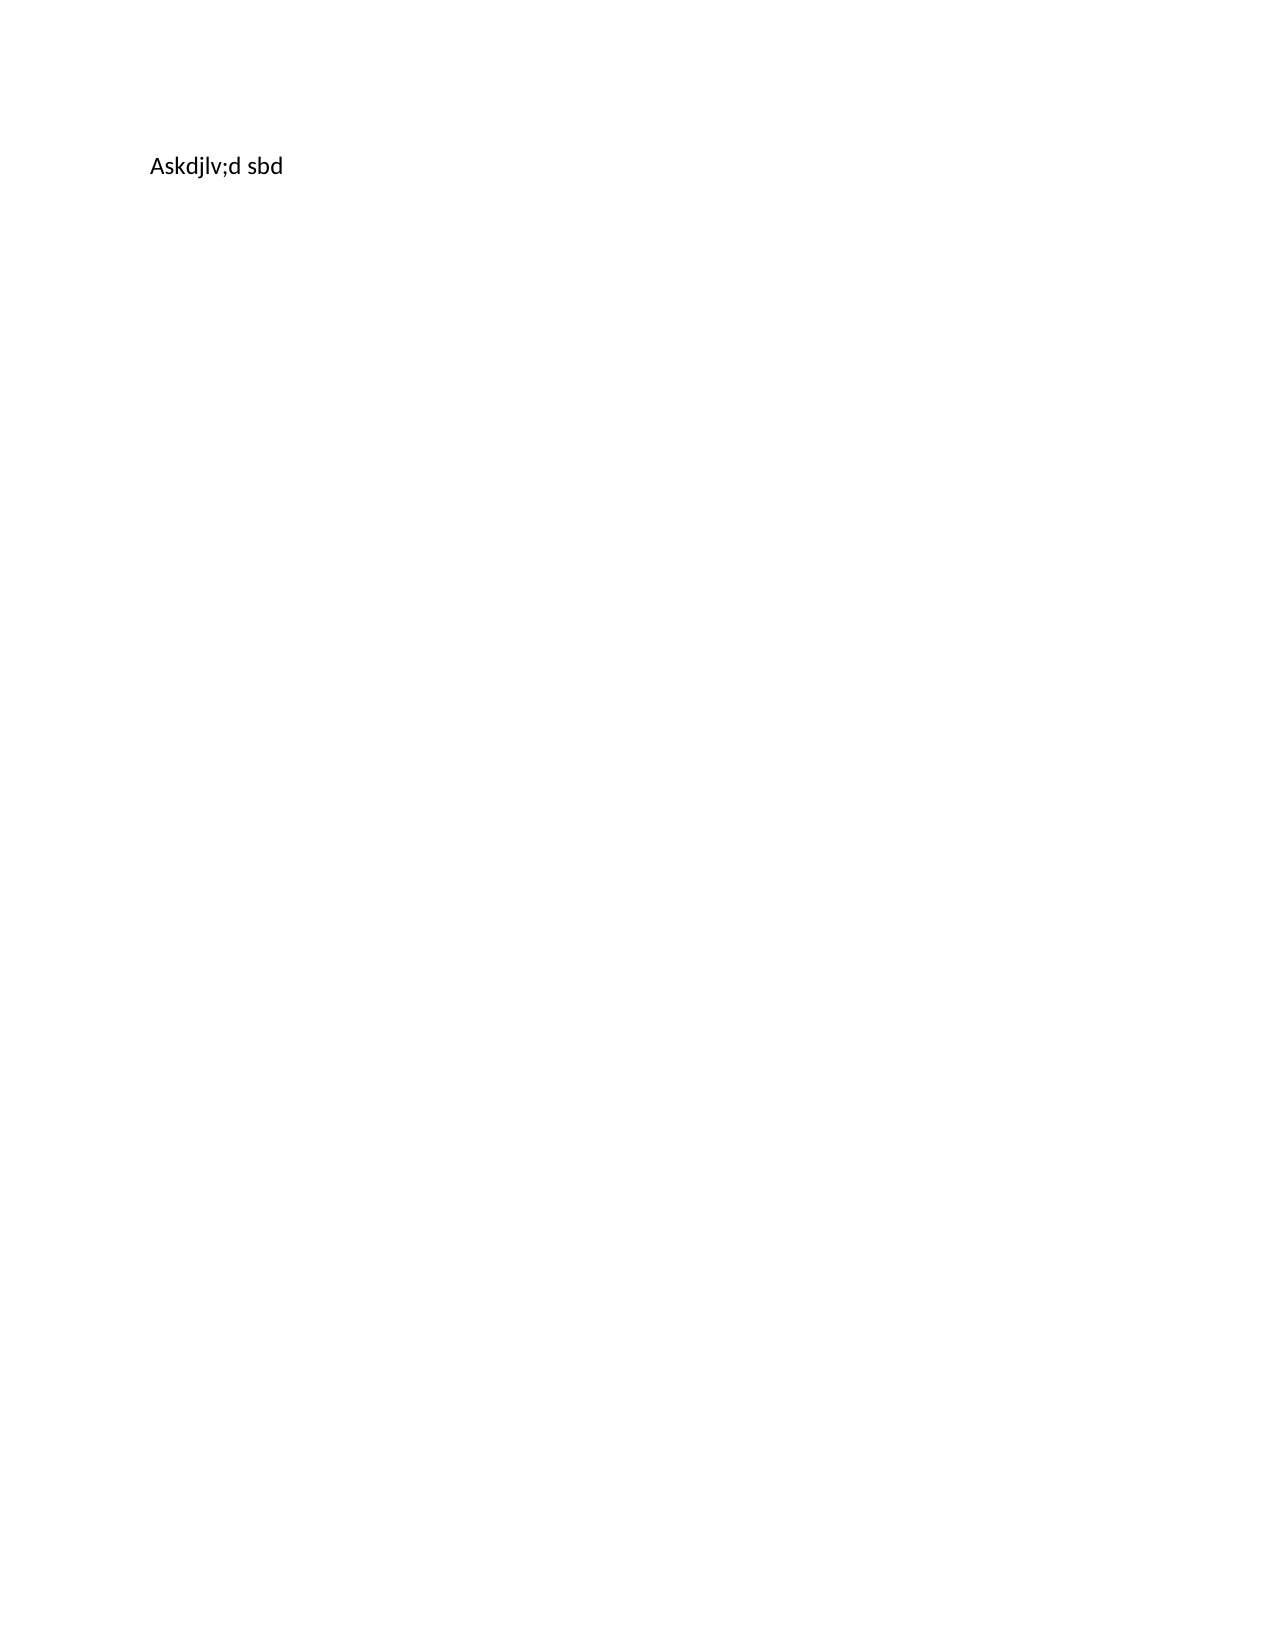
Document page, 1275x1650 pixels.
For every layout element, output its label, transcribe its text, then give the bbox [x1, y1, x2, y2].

text Askdjlv;d sbd [150, 150, 1125, 181]
